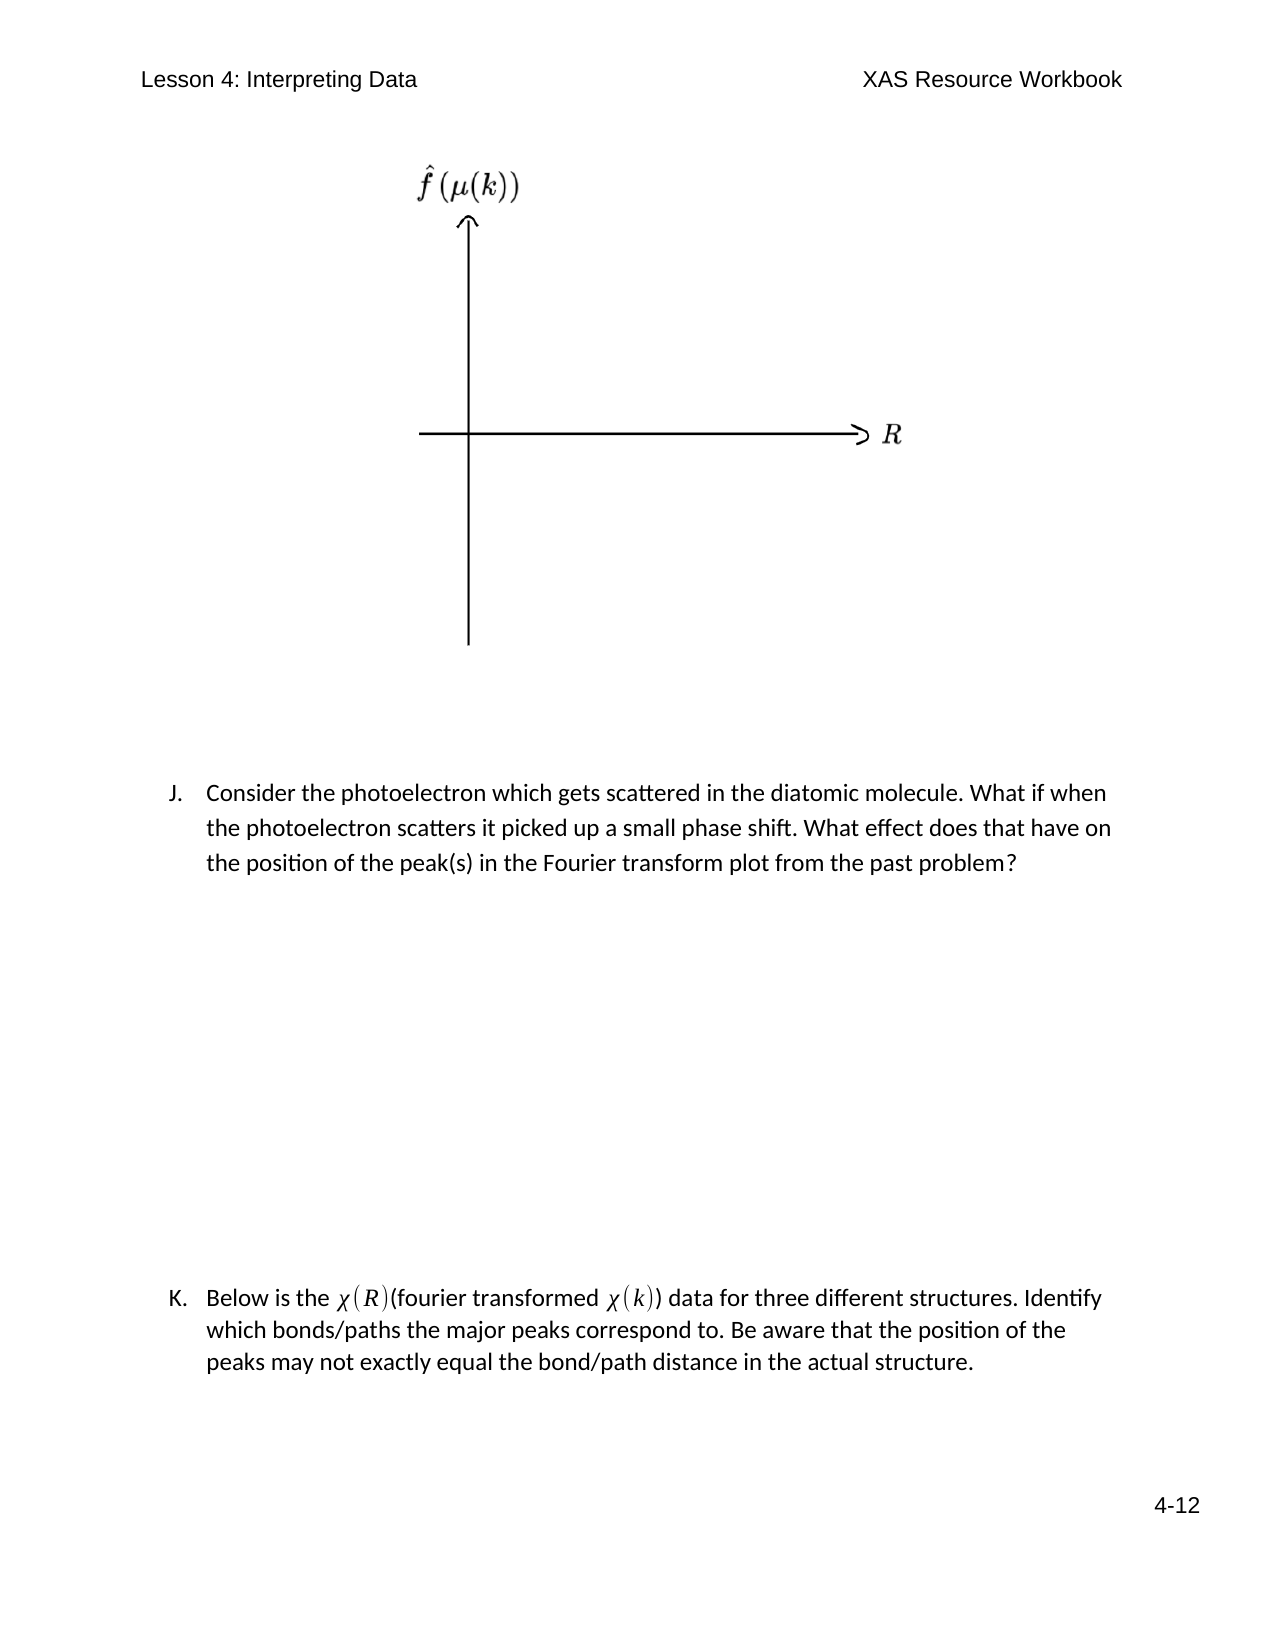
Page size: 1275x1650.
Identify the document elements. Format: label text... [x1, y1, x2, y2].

list Below is the (fourier transformed ) data for three different structures. Identify which bonds/paths the major peaks correspond to. Be aware that the position of the peaks may not exactly equal the bond/path distance in the actual structure. [169, 1282, 1125, 1377]
picture [403, 152, 913, 667]
list Consider the photoelectron which gets scattered in the diatomic molecule. What if when the photoelectron scatters it picked up a small phase shift. What effect does that have on the position of the peak(s) in the Fourier transform plot from the past problem? [169, 777, 1125, 878]
